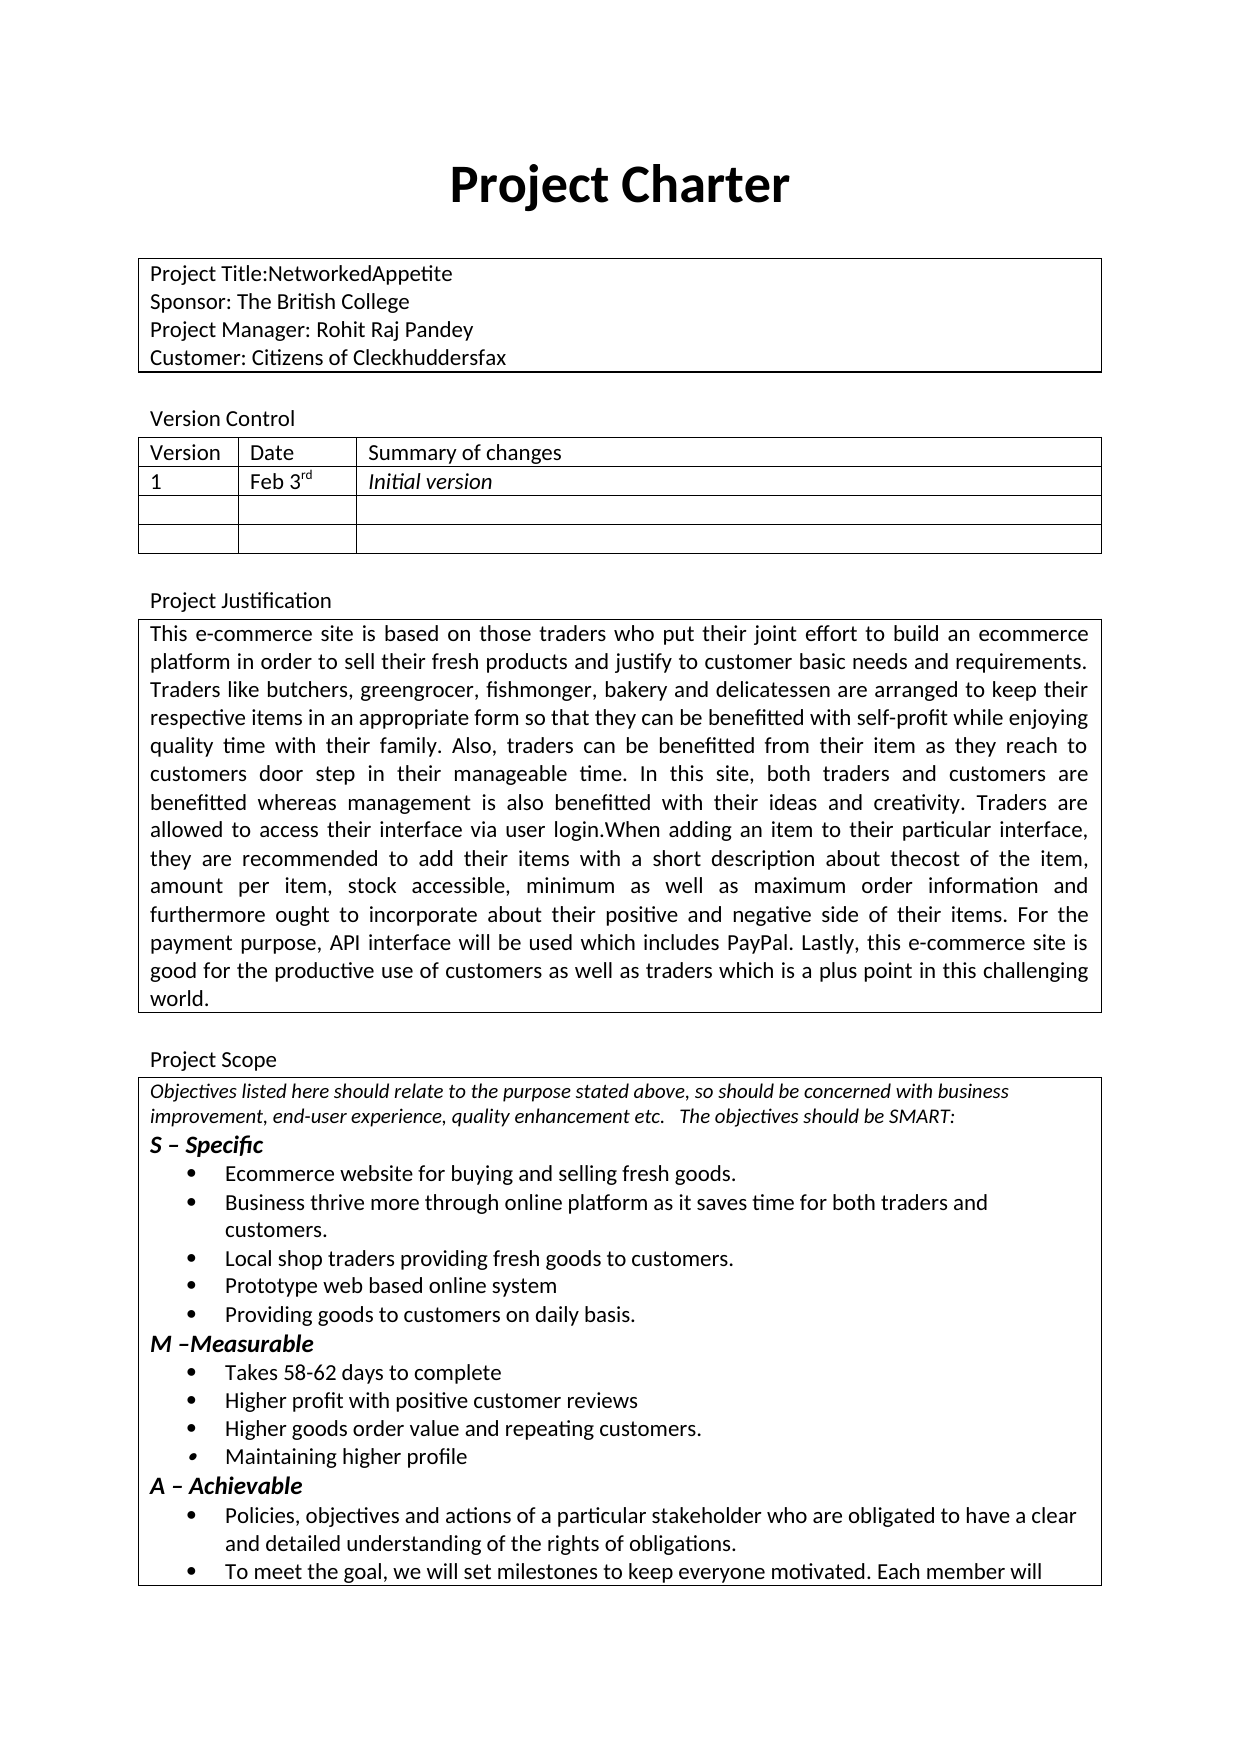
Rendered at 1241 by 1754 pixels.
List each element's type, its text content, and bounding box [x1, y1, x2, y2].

table_cell [239, 525, 356, 553]
table_cell 1 [139, 467, 238, 495]
table_cell [139, 496, 238, 524]
table_header Project Title:NetworkedAppetite Sponsor: The British College Project Manager: Rohit Raj Pandey Customer: Citizens of Cleckhuddersfax [139, 259, 1101, 371]
table_header This e-commerce site is based on those traders who put their joint effort to build an ecommerce platform in order to sell their fresh products and justify to customer basic needs and requirements. Traders like butchers, greengrocer, fishmonger, bakery and delicatessen are arranged to keep their respective items in an appropriate form so that they can be benefitted with self-profit while enjoying quality time with their family. Also, traders can be benefitted from their item as they reach to customers door step in their manageable time. In this site, both traders and customers are benefitted whereas management is also benefitted with their ideas and creativity. Traders are allowed to access their interface via user login.When adding an item to their particular interface, they are recommended to add their items with a short description about thecost of the item, amount per item, stock accessible, minimum as well as maximum order information and furthermore ought to incorporate about their positive and negative side of their items. For the payment purpose, API interface will be used which includes PayPal. Lastly, this e-commerce site is good for the productive use of customers as well as traders which is a plus point in this challenging world. [139, 620, 1101, 1012]
table_cell Feb 3rd [239, 467, 356, 495]
table_cell Initial version [357, 467, 1101, 495]
table_header Date [239, 438, 356, 466]
table_cell [357, 496, 1101, 524]
text Version Control [150, 404, 1090, 433]
table_cell [239, 496, 356, 524]
table_header Summary of changes [357, 438, 1101, 466]
text Project Scope [150, 1045, 1090, 1073]
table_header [139, 1078, 1101, 1585]
table_cell [357, 525, 1101, 553]
table_cell [139, 525, 238, 553]
text Project Justification [150, 586, 1090, 614]
text Project Charter [150, 150, 1090, 216]
table_header Version [139, 438, 238, 466]
